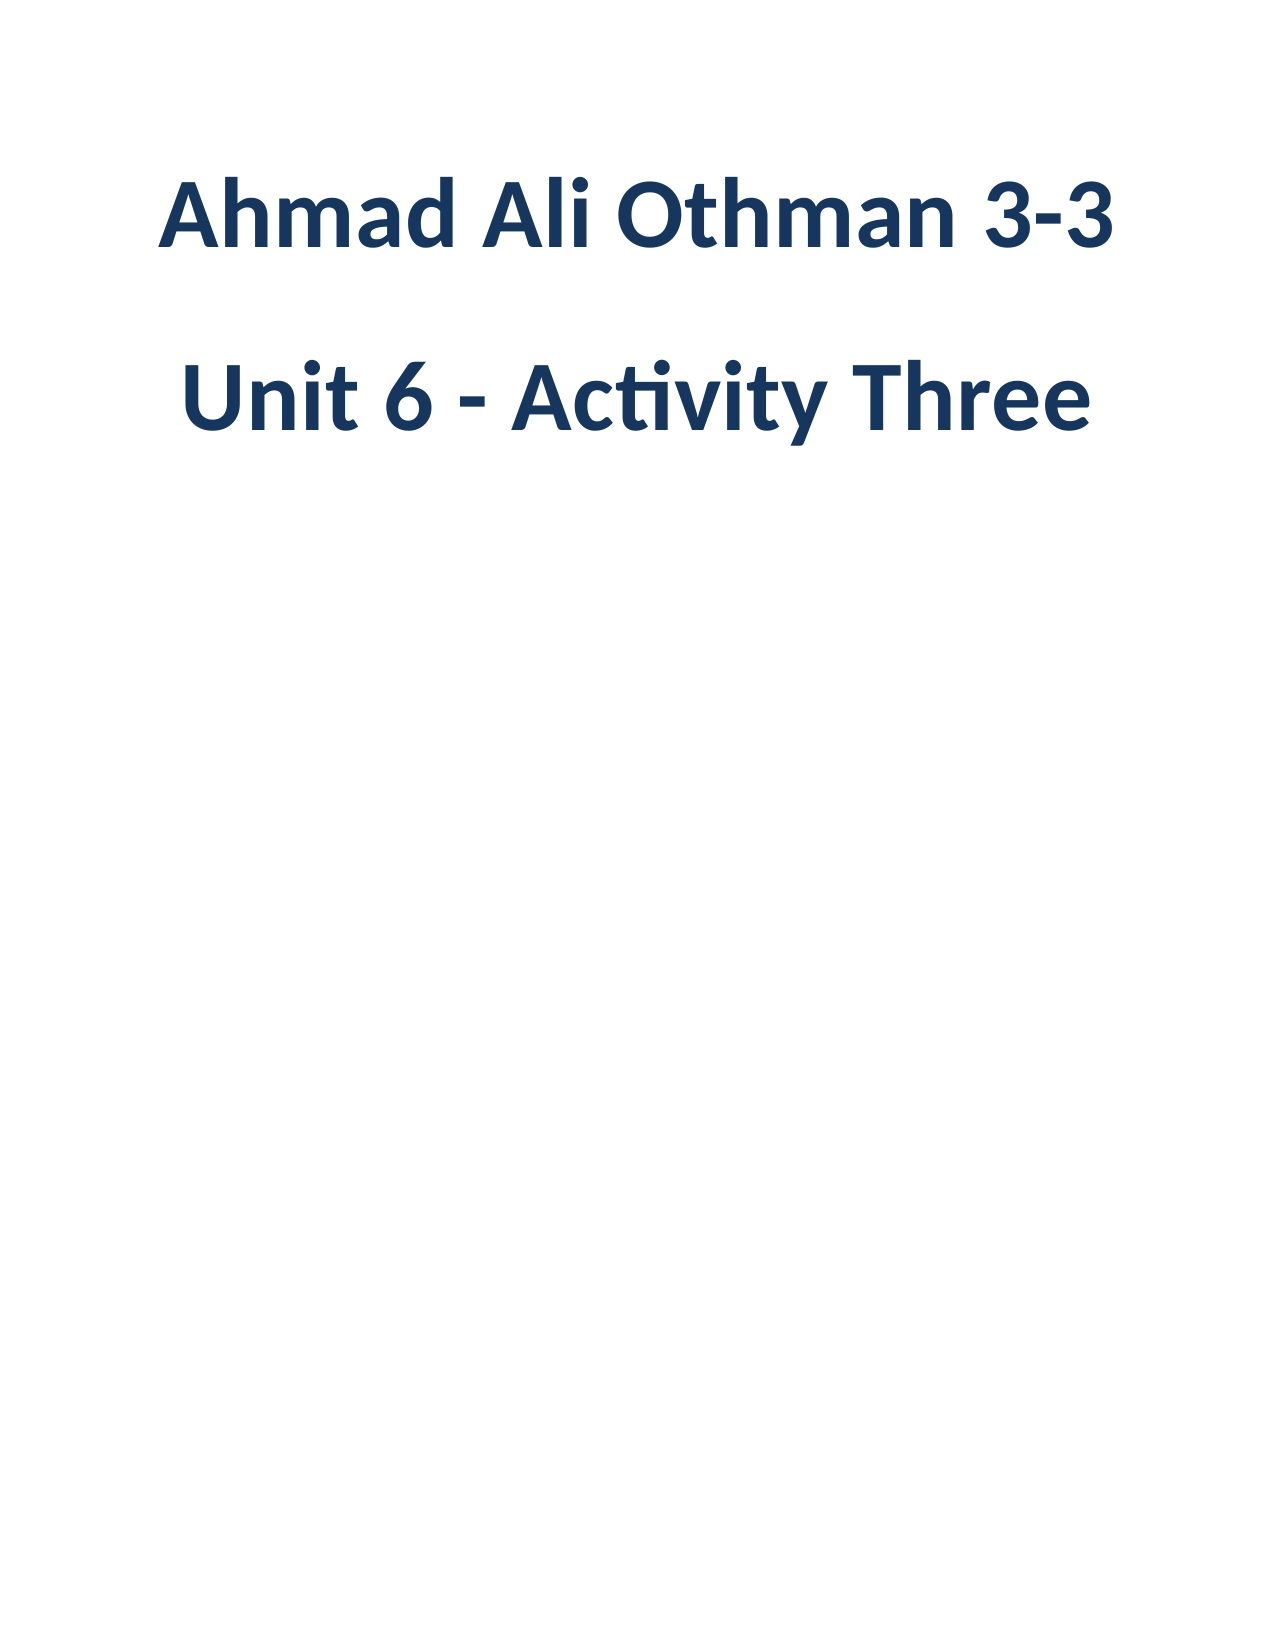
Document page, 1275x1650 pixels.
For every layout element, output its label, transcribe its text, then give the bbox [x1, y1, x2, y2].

title Unit 6 - Activity Three [150, 333, 1125, 455]
title Ahmad Ali Othman 3-3 [150, 150, 1125, 272]
